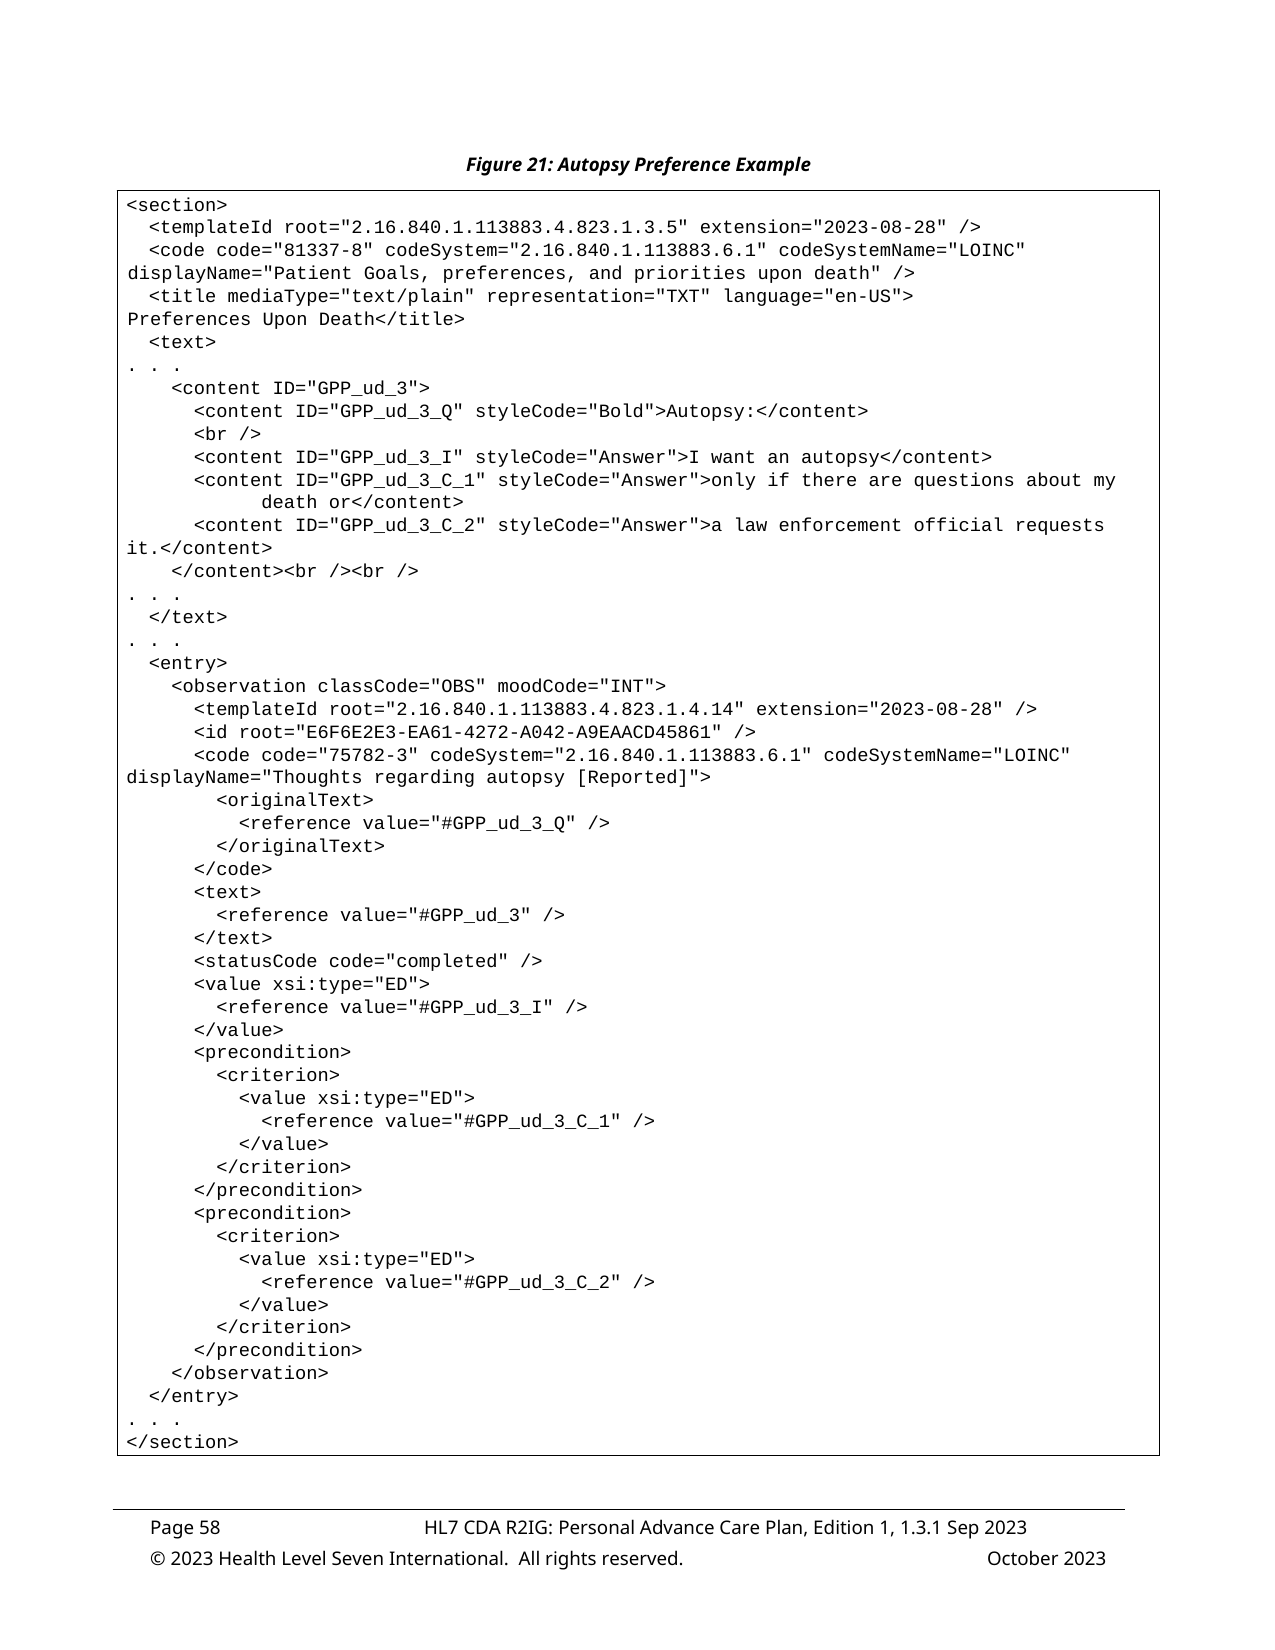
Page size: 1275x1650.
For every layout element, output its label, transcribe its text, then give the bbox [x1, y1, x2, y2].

text </observation> [118, 1358, 1159, 1381]
text </criterion> [118, 1152, 1159, 1175]
text <statusCode code="completed" /> [118, 946, 1159, 969]
text <criterion> [118, 1060, 1159, 1083]
text <content ID="GPP_ud_3_C_2" styleCode="Answer">a law enforcement official requests it.</content> [118, 510, 1159, 556]
text Figure 21: Autopsy Preference Example [126, 150, 1151, 177]
text <code code="81337-8" codeSystem="2.16.840.1.113883.6.1" codeSystemName="LOINC" [118, 235, 1159, 258]
text <value xsi:type="ED"> [118, 969, 1159, 992]
text displayName="Patient Goals, preferences, and priorities upon death" /> [118, 258, 1159, 281]
text <reference value="#GPP_ud_3_C_1" /> [118, 1106, 1159, 1129]
text </text> [118, 602, 1159, 625]
text <originalText> [118, 785, 1159, 808]
text <br /> [118, 419, 1159, 442]
text <text> [118, 877, 1159, 900]
text <code code="75782-3" codeSystem="2.16.840.1.113883.6.1" codeSystemName="LOINC" displayName="Thoughts regarding autopsy [Reported]"> [118, 739, 1159, 785]
text </entry> [118, 1381, 1159, 1404]
text <reference value="#GPP_ud_3_I" /> [118, 992, 1159, 1014]
text </value> [118, 1014, 1159, 1037]
text . . . [118, 625, 1159, 648]
text . . . [118, 350, 1159, 373]
text <criterion> [118, 1221, 1159, 1244]
text <reference value="#GPP_ud_3" /> [118, 900, 1159, 923]
text </code> [118, 854, 1159, 877]
text <precondition> [118, 1198, 1159, 1221]
text <templateId root="2.16.840.1.113883.4.823.1.3.5" extension="2023-08-28" /> [118, 212, 1159, 235]
text </content><br /><br /> [118, 556, 1159, 579]
text <value xsi:type="ED"> [118, 1244, 1159, 1267]
text <content ID="GPP_ud_3_I" styleCode="Answer">I want an autopsy</content> [118, 442, 1159, 464]
text . . . [118, 579, 1159, 602]
text <precondition> [118, 1037, 1159, 1060]
text <observation classCode="OBS" moodCode="INT"> [118, 671, 1159, 694]
text <content ID="GPP_ud_3_Q" styleCode="Bold">Autopsy:</content> [118, 396, 1159, 419]
text <id root="E6F6E2E3-EA61-4272-A042-A9EAACD45861" /> [118, 717, 1159, 739]
text <reference value="#GPP_ud_3_Q" /> [118, 808, 1159, 831]
text death or</content> [118, 487, 1159, 510]
text <entry> [118, 648, 1159, 671]
text </value> [118, 1129, 1159, 1152]
text <content ID="GPP_ud_3"> [118, 373, 1159, 396]
text <text> [118, 327, 1159, 350]
text <content ID="GPP_ud_3_C_1" styleCode="Answer">only if there are questions about my [118, 464, 1159, 487]
text <section> [118, 191, 1159, 212]
text </originalText> [118, 831, 1159, 854]
text . . . [118, 1404, 1159, 1427]
text Preferences Upon Death</title> [118, 304, 1159, 327]
text </text> [118, 923, 1159, 946]
text <templateId root="2.16.840.1.113883.4.823.1.4.14" extension="2023-08-28" /> [118, 694, 1159, 717]
text <reference value="#GPP_ud_3_C_2" /> [118, 1267, 1159, 1289]
text </section> [118, 1427, 1159, 1455]
text </precondition> [118, 1175, 1159, 1198]
text </value> [118, 1289, 1159, 1312]
text </criterion> [118, 1312, 1159, 1335]
text <value xsi:type="ED"> [118, 1083, 1159, 1106]
text </precondition> [118, 1335, 1159, 1358]
text <title mediaType="text/plain" representation="TXT" language="en-US"> [118, 281, 1159, 304]
